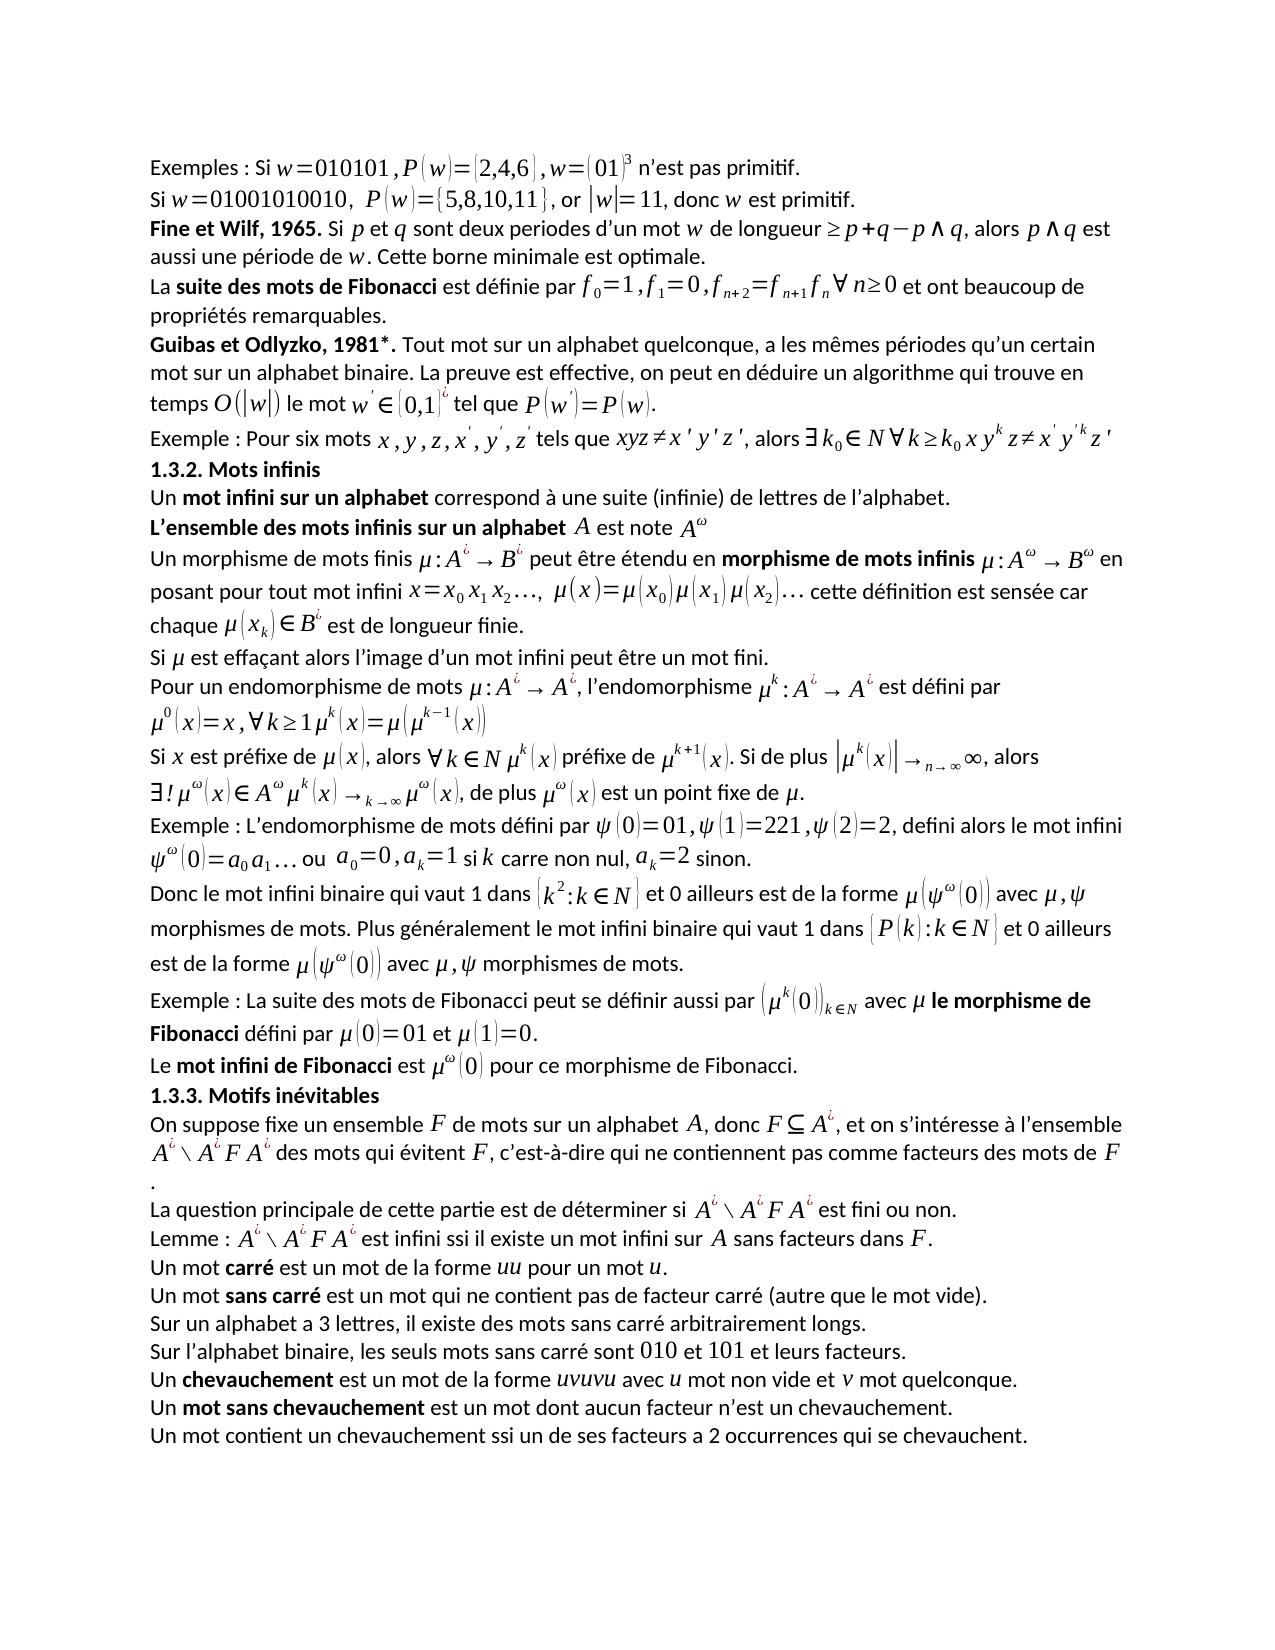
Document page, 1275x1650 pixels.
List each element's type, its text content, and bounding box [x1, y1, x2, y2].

text Exemple : La suite des mots de Fibonacci peut se définir aussi par avec le morphisme de Fibonacci défini par et . [150, 982, 1125, 1048]
text Si est préfixe de , alors préfixe de . Si de plus , alors , de plus est un point fixe de . [150, 738, 1125, 810]
text Un mot sans carré est un mot qui ne contient pas de facteur carré (autre que le mot vide). [150, 1281, 1125, 1309]
text Exemple : Pour six mots tels que , alors [150, 420, 1125, 455]
text Si , , or , donc est primitif. [150, 184, 1125, 214]
text Un mot sans chevauchement est un mot dont aucun facteur n’est un chevauchement. [150, 1393, 1125, 1421]
text Un mot contient un chevauchement ssi un de ses facteurs a 2 occurrences qui se chevauchent. [150, 1421, 1125, 1449]
text Un chevauchement est un mot de la forme avec mot non vide et mot quelconque. [150, 1365, 1125, 1393]
text Fine et Wilf, 1965. Si et sont deux periodes d’un mot de longueur , alors est aussi une période de . Cette borne minimale est optimale. [150, 214, 1125, 270]
text 1.3.2. Mots infinis [150, 455, 1125, 483]
text La question principale de cette partie est de déterminer si est fini ou non. [150, 1195, 1125, 1224]
text L’ensemble des mots infinis sur un alphabet est note [150, 511, 1125, 542]
text Donc le mot infini binaire qui vaut 1 dans et 0 ailleurs est de la forme avec morphismes de mots. Plus généralement le mot infini binaire qui vaut 1 dans et 0 ailleurs est de la forme avec morphismes de mots. [150, 875, 1125, 982]
text Pour un endomorphisme de mots , l’endomorphisme est défini par [150, 671, 1125, 738]
text Guibas et Odlyzko, 1981*. Tout mot sur un alphabet quelconque, a les mêmes périodes qu’un certain mot sur un alphabet binaire. La preuve est effective, on peut en déduire un algorithme qui trouve en temps le mot tel que . [150, 330, 1125, 420]
text Si est effaçant alors l’image d’un mot infini peut être un mot fini. [150, 643, 1125, 671]
text Sur un alphabet a 3 lettres, il existe des mots sans carré arbitrairement longs. [150, 1309, 1125, 1337]
text Exemple : L’endomorphisme de mots défini par , defini alors le mot infini ou si carre non nul, sinon. [150, 810, 1125, 875]
text Un morphisme de mots finis peut être étendu en morphisme de mots infinis en posant pour tout mot infini , cette définition est sensée car chaque est de longueur finie. [150, 542, 1125, 643]
text Lemme : est infini ssi il existe un mot infini sur sans facteurs dans . [150, 1224, 1125, 1253]
text Le mot infini de Fibonacci est pour ce morphisme de Fibonacci. [150, 1048, 1125, 1081]
text Un mot infini sur un alphabet correspond à une suite (infinie) de lettres de l’alphabet. [150, 483, 1125, 511]
text Un mot carré est un mot de la forme pour un mot . [150, 1253, 1125, 1281]
text Sur l’alphabet binaire, les seuls mots sans carré sont et et leurs facteurs. [150, 1337, 1125, 1365]
text On suppose fixe un ensemble de mots sur un alphabet , donc , et on s’intéresse à l’ensemble des mots qui évitent , c’est-à-dire qui ne contiennent pas comme facteurs des mots de . [150, 1109, 1125, 1195]
text La suite des mots de Fibonacci est définie par et ont beaucoup de propriétés remarquables. [150, 270, 1125, 330]
text 1.3.3. Motifs inévitables [150, 1081, 1125, 1109]
text Exemples : Si n’est pas primitif. [150, 150, 1125, 184]
